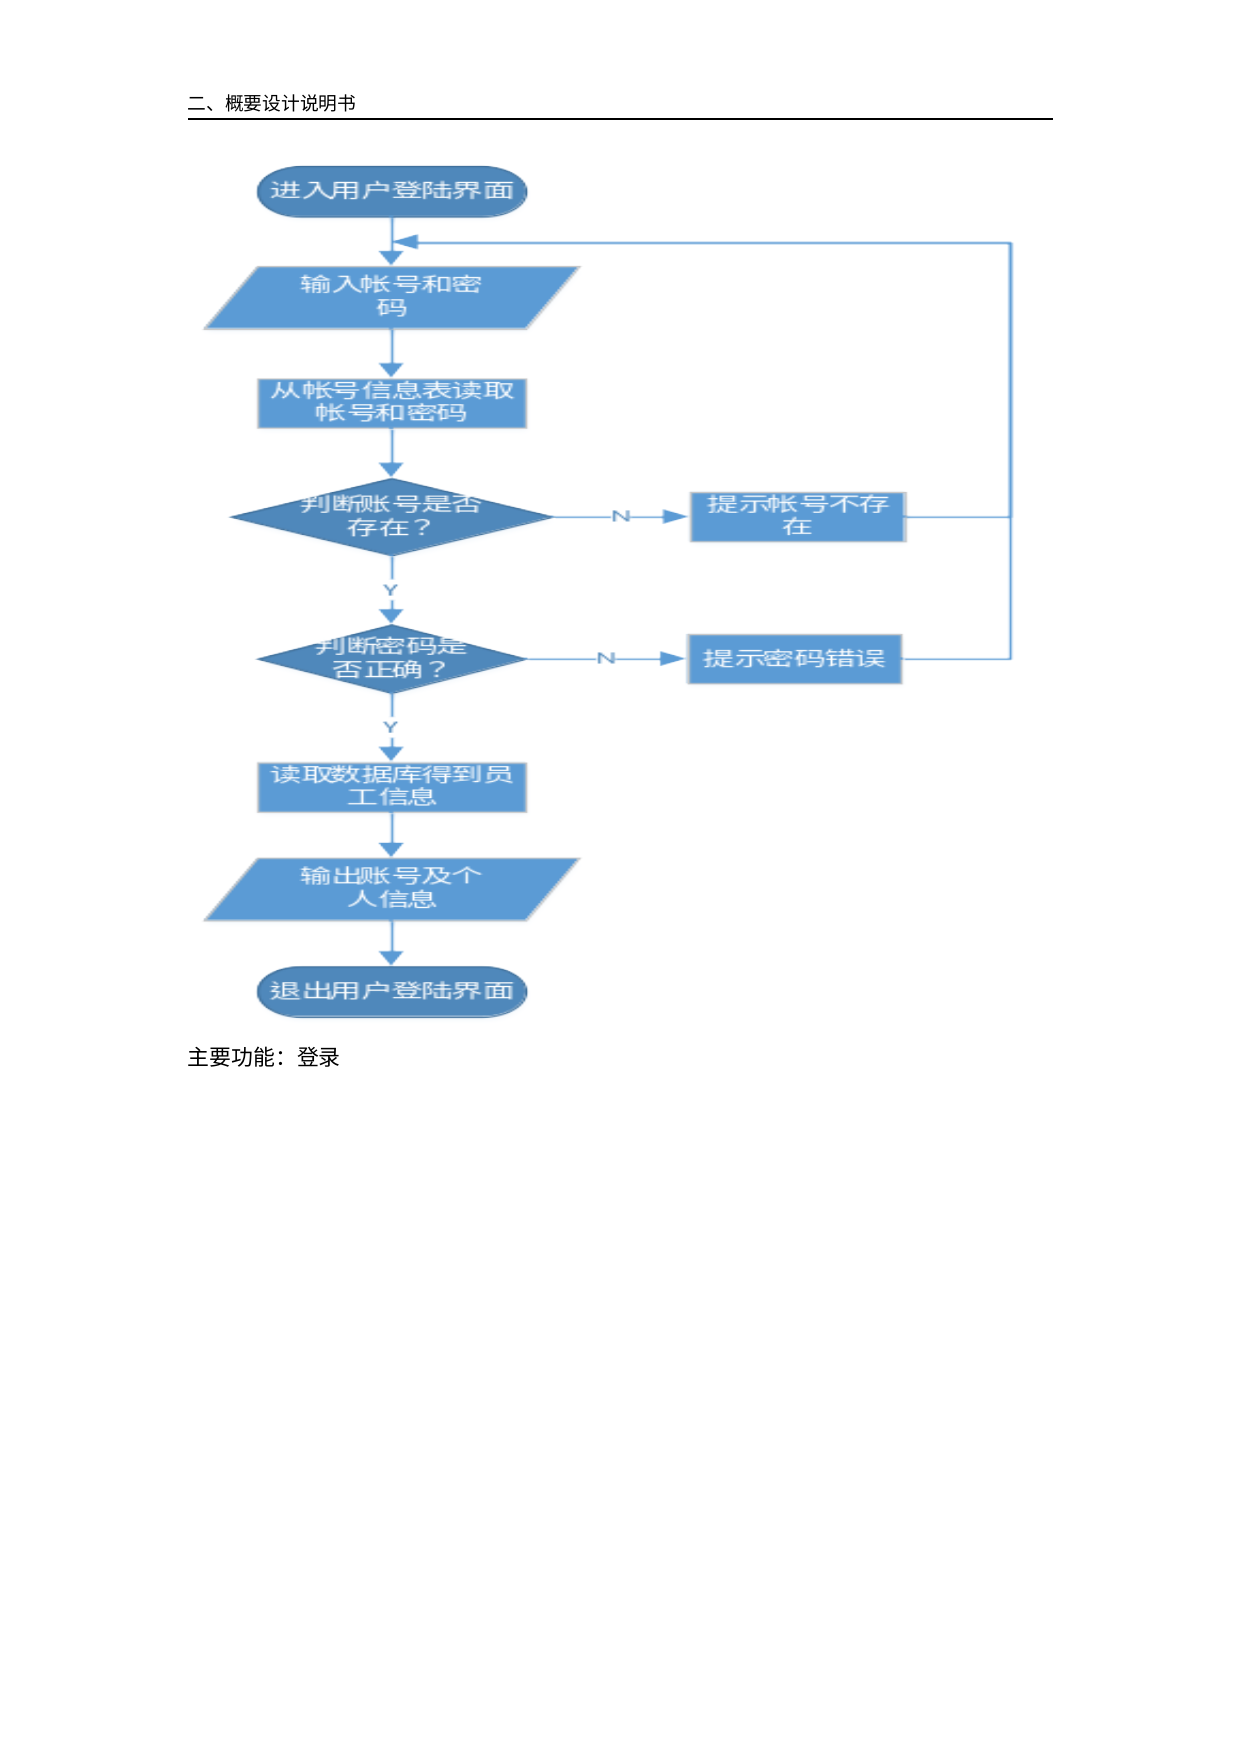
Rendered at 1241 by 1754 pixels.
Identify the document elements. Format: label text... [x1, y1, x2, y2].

text 主要功能：登录 [187, 1039, 1053, 1072]
